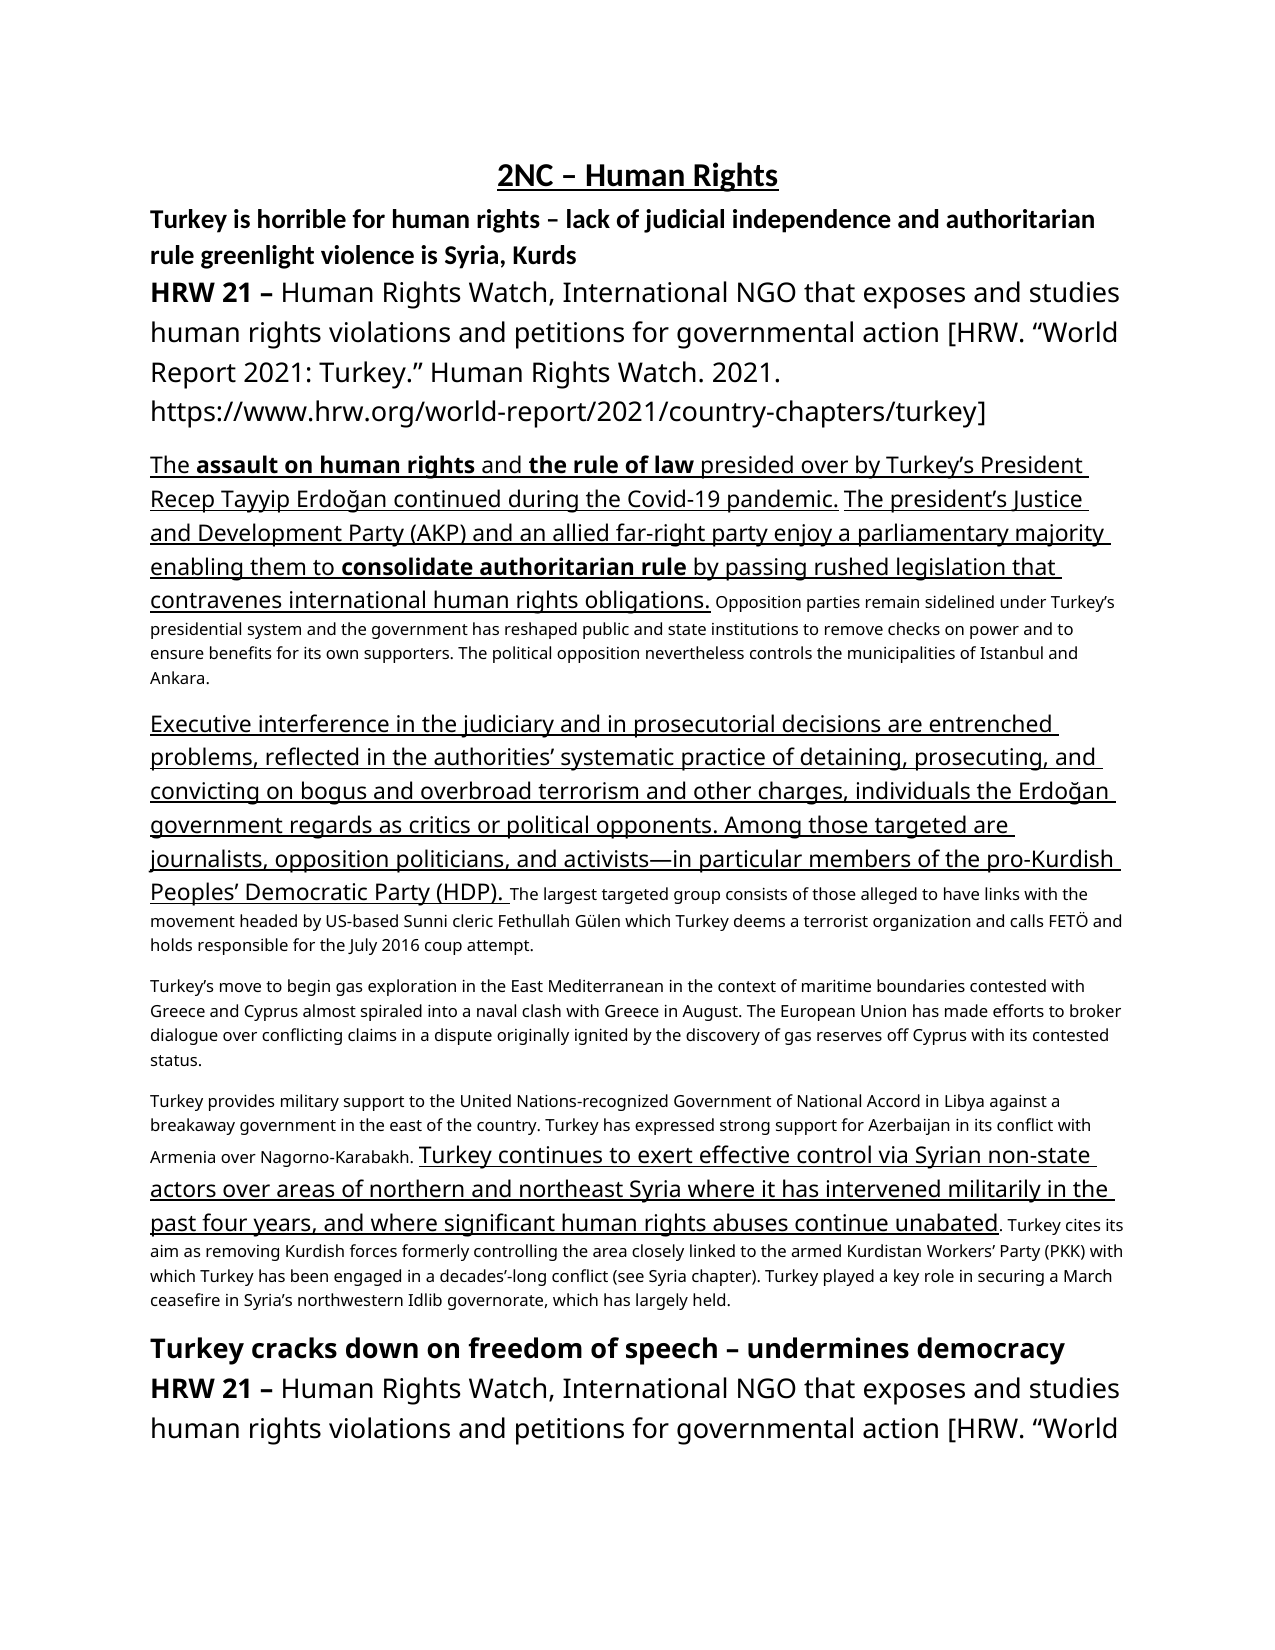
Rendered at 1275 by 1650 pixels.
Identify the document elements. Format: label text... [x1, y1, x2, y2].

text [150, 1369, 1125, 1446]
text The assault on human rights and the rule of law presided over by Turkey’s President Recep Tayyip Erdoğan continued during the Covid-19 pandemic. The president’s Justice and Development Party (AKP) and an allied far-right party enjoy a parliamentary majority enabling them to consolidate authoritarian rule by passing rushed legislation that contravenes international human rights obligations. Opposition parties remain sidelined under Turkey’s presidential system and the government has reshaped public and state institutions to remove checks on power and to ensure benefits for its own supporters. The political opposition nevertheless controls the municipalities of Istanbul and Ankara. [150, 449, 1125, 689]
subtitle Turkey cracks down on freedom of speech – undermines democracy [150, 1330, 1125, 1367]
subtitle Turkey is horrible for human rights – lack of judicial independence and authoritarian rule greenlight violence is Syria, Kurds [150, 202, 1125, 271]
text Turkey’s move to begin gas exploration in the East Mediterranean in the context of maritime boundaries contested with Greece and Cyprus almost spiraled into a naval clash with Greece in August. The European Union has made efforts to broker dialogue over conflicting claims in a dispute originally ignited by the discovery of gas reserves off Cyprus with its contested status. [150, 975, 1125, 1071]
subtitle 2NC – Human Rights [150, 154, 1125, 195]
text Turkey provides military support to the United Nations-recognized Government of National Accord in Libya against a breakaway government in the east of the country. Turkey has expressed strong support for Azerbaijan in its conflict with Armenia over Nagorno-Karabakh. Turkey continues to exert effective control via Syrian non-state actors over areas of northern and northeast Syria where it has intervened militarily in the past four years, and where significant human rights abuses continue unabated. Turkey cites its aim as removing Kurdish forces formerly controlling the area closely linked to the armed Kurdistan Workers’ Party (PKK) with which Turkey has been engaged in a decades’-long conflict (see Syria chapter). Turkey played a key role in securing a March ceasefire in Syria’s northwestern Idlib governorate, which has largely held. [150, 1089, 1125, 1311]
text Executive interference in the judiciary and in prosecutorial decisions are entrenched problems, reflected in the authorities’ systematic practice of detaining, prosecuting, and convicting on bogus and overbroad terrorism and other charges, individuals the Erdoğan government regards as critics or political opponents. Among those targeted are journalists, opposition politicians, and activists—in particular members of the pro-Kurdish Peoples’ Democratic Party (HDP). The largest targeted group consists of those alleged to have links with the movement headed by US-based Sunni cleric Fethullah Gülen which Turkey deems a terrorist organization and calls FETÖ and holds responsible for the July 2016 coup attempt. [150, 707, 1125, 956]
